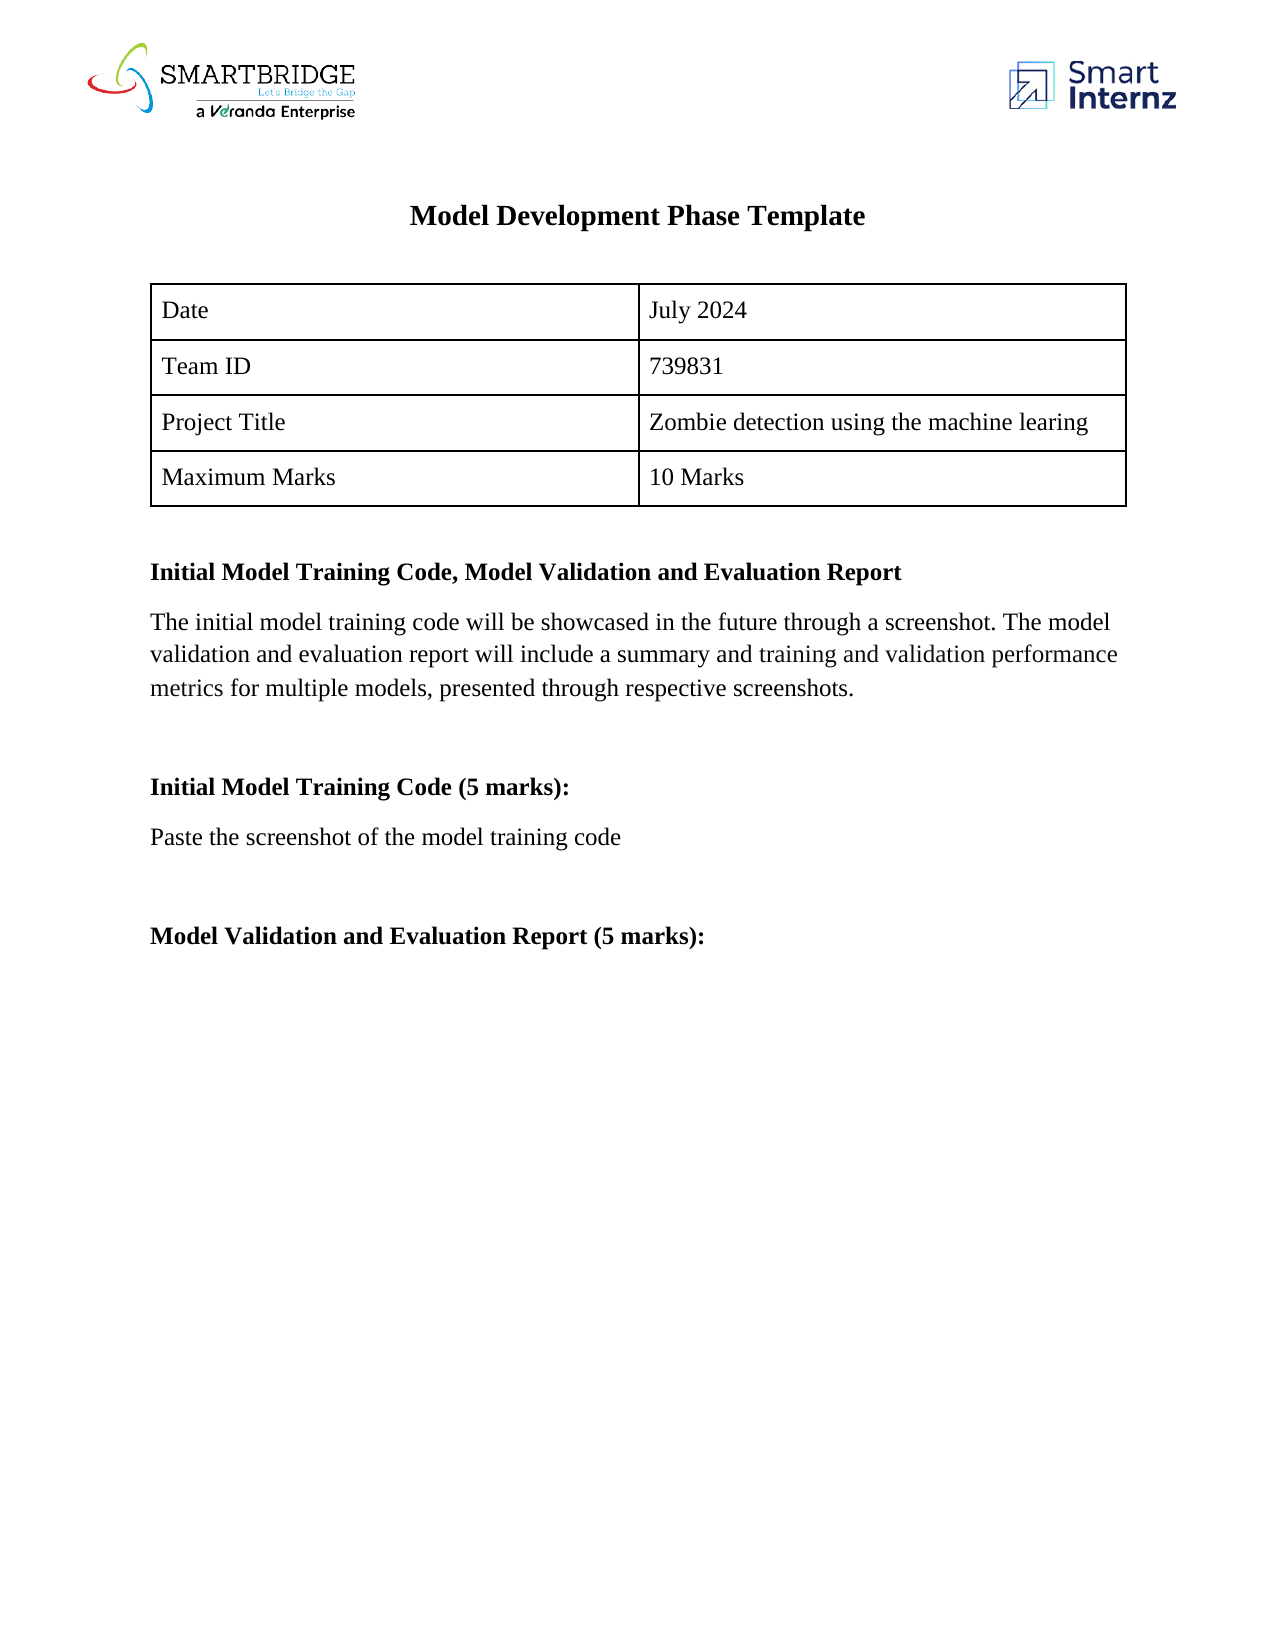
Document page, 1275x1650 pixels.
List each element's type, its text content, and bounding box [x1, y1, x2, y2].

text Initial Model Training Code (5 marks): [150, 772, 1125, 801]
text Paste the screenshot of the model training code [150, 822, 1125, 850]
table_cell 739831 [640, 341, 1125, 394]
picture [73, 20, 370, 142]
table_cell 10 Marks [640, 452, 1125, 505]
text Initial Model Training Code, Model Validation and Evaluation Report [150, 557, 1125, 586]
text The initial model training code will be showcased in the future through a screenshot. The model validation and evaluation report will include a summary and training and validation performance metrics for multiple models, presented through respective screenshots. [150, 607, 1125, 701]
table_cell Team ID [152, 341, 638, 394]
table_cell Project Title [152, 396, 638, 449]
table_cell Maximum Marks [152, 452, 638, 505]
text Model Validation and Evaluation Report (5 marks): [150, 921, 1125, 950]
picture [1004, 61, 1181, 109]
text Model Development Phase Template [150, 198, 1125, 231]
table_header Date [152, 285, 638, 338]
table_header July 2024 [640, 285, 1125, 338]
table_cell Zombie detection using the machine learing [640, 396, 1125, 449]
